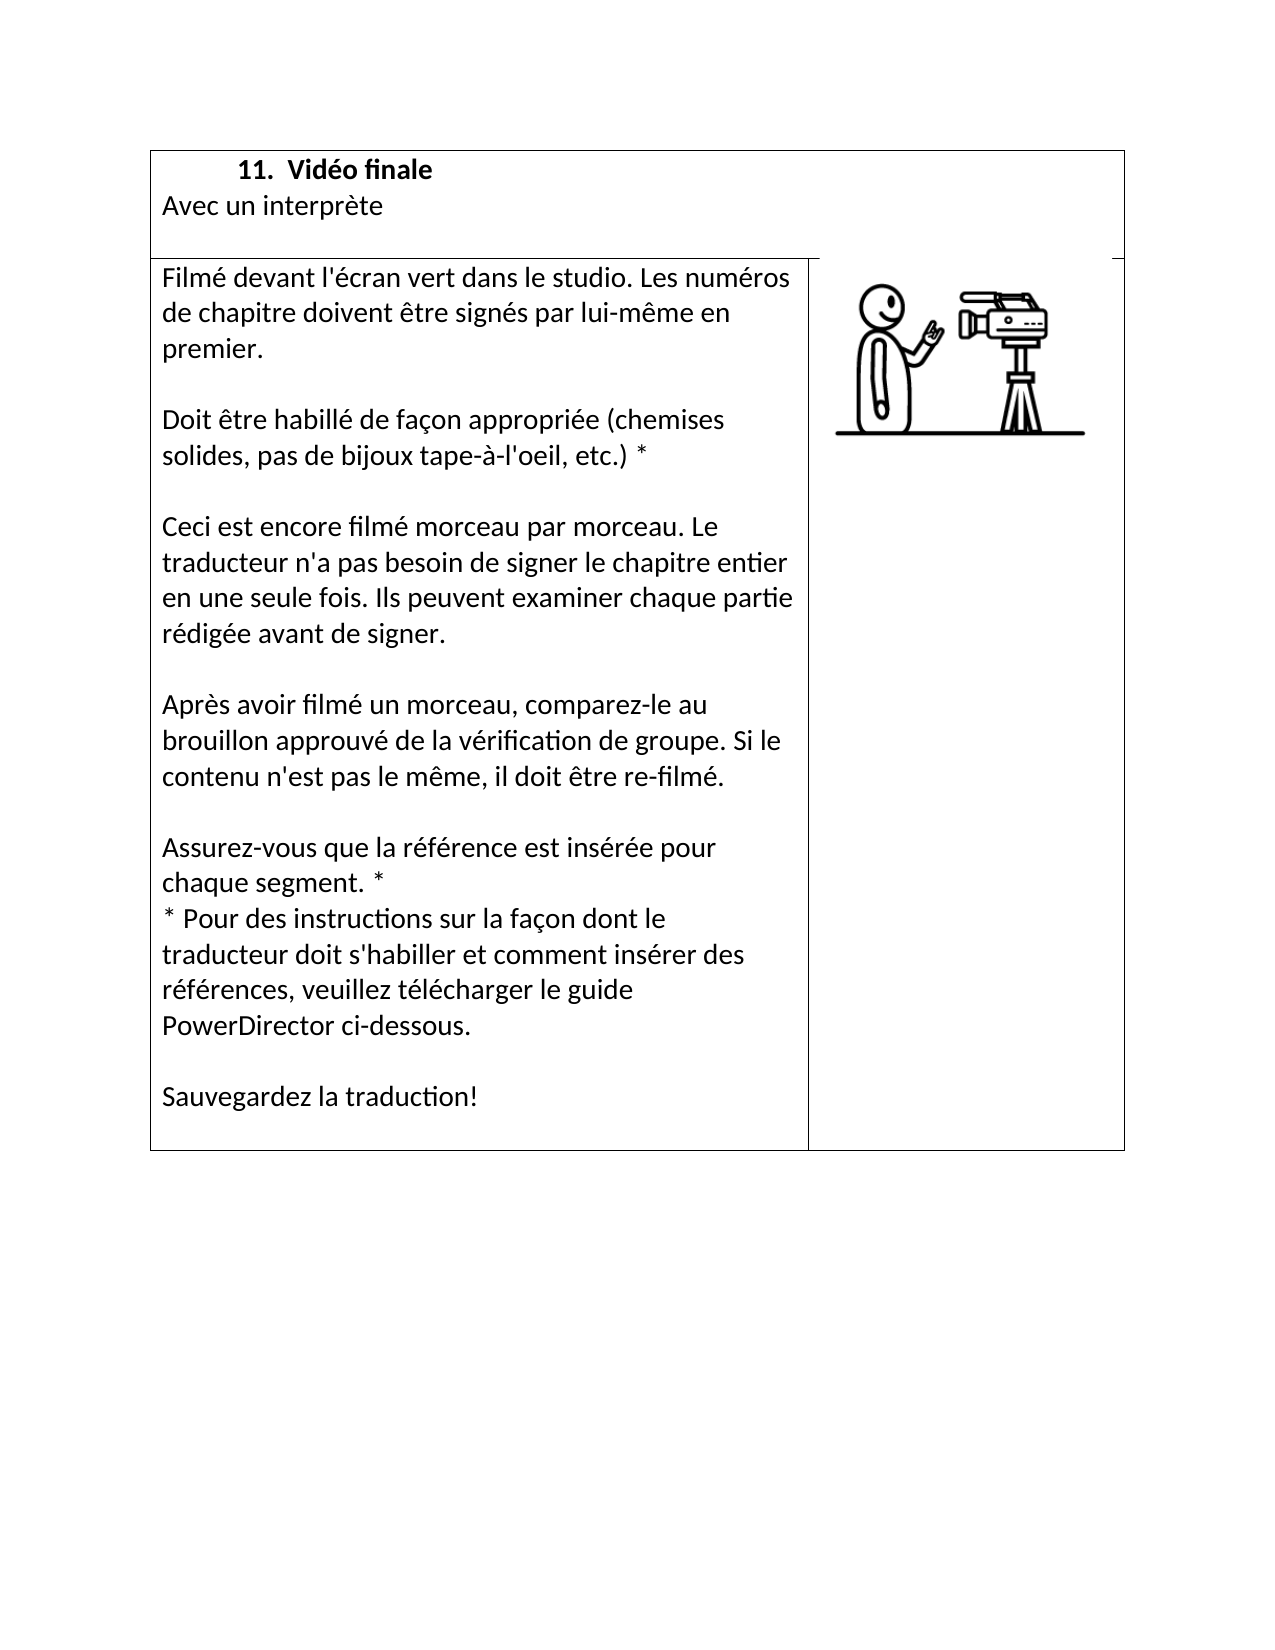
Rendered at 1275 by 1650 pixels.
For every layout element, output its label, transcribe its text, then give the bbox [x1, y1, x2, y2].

table_cell Vidéo finale Avec un interprète [151, 151, 1124, 258]
picture [819, 258, 1113, 453]
table_cell [809, 259, 1124, 1149]
table_cell Filmé devant l'écran vert dans le studio. Les numéros de chapitre doivent être signés par lui-même en premier. Doit être habillé de façon appropriée (chemises solides, pas de bijoux tape-à-l'oeil, etc.) * Ceci est encore filmé morceau par morceau. Le traducteur n'a pas besoin de signer le chapitre entier en une seule fois. Ils peuvent examiner chaque partie rédigée avant de signer. Après avoir filmé un morceau, comparez-le au brouillon approuvé de la vérification de groupe. Si le contenu n'est pas le même, il doit être re-filmé. Assurez-vous que la référence est insérée pour chaque segment. * * Pour des instructions sur la façon dont le traducteur doit s'habiller et comment insérer des références, veuillez télécharger le guide PowerDirector ci-dessous. Sauvegardez la traduction! [151, 259, 808, 1149]
